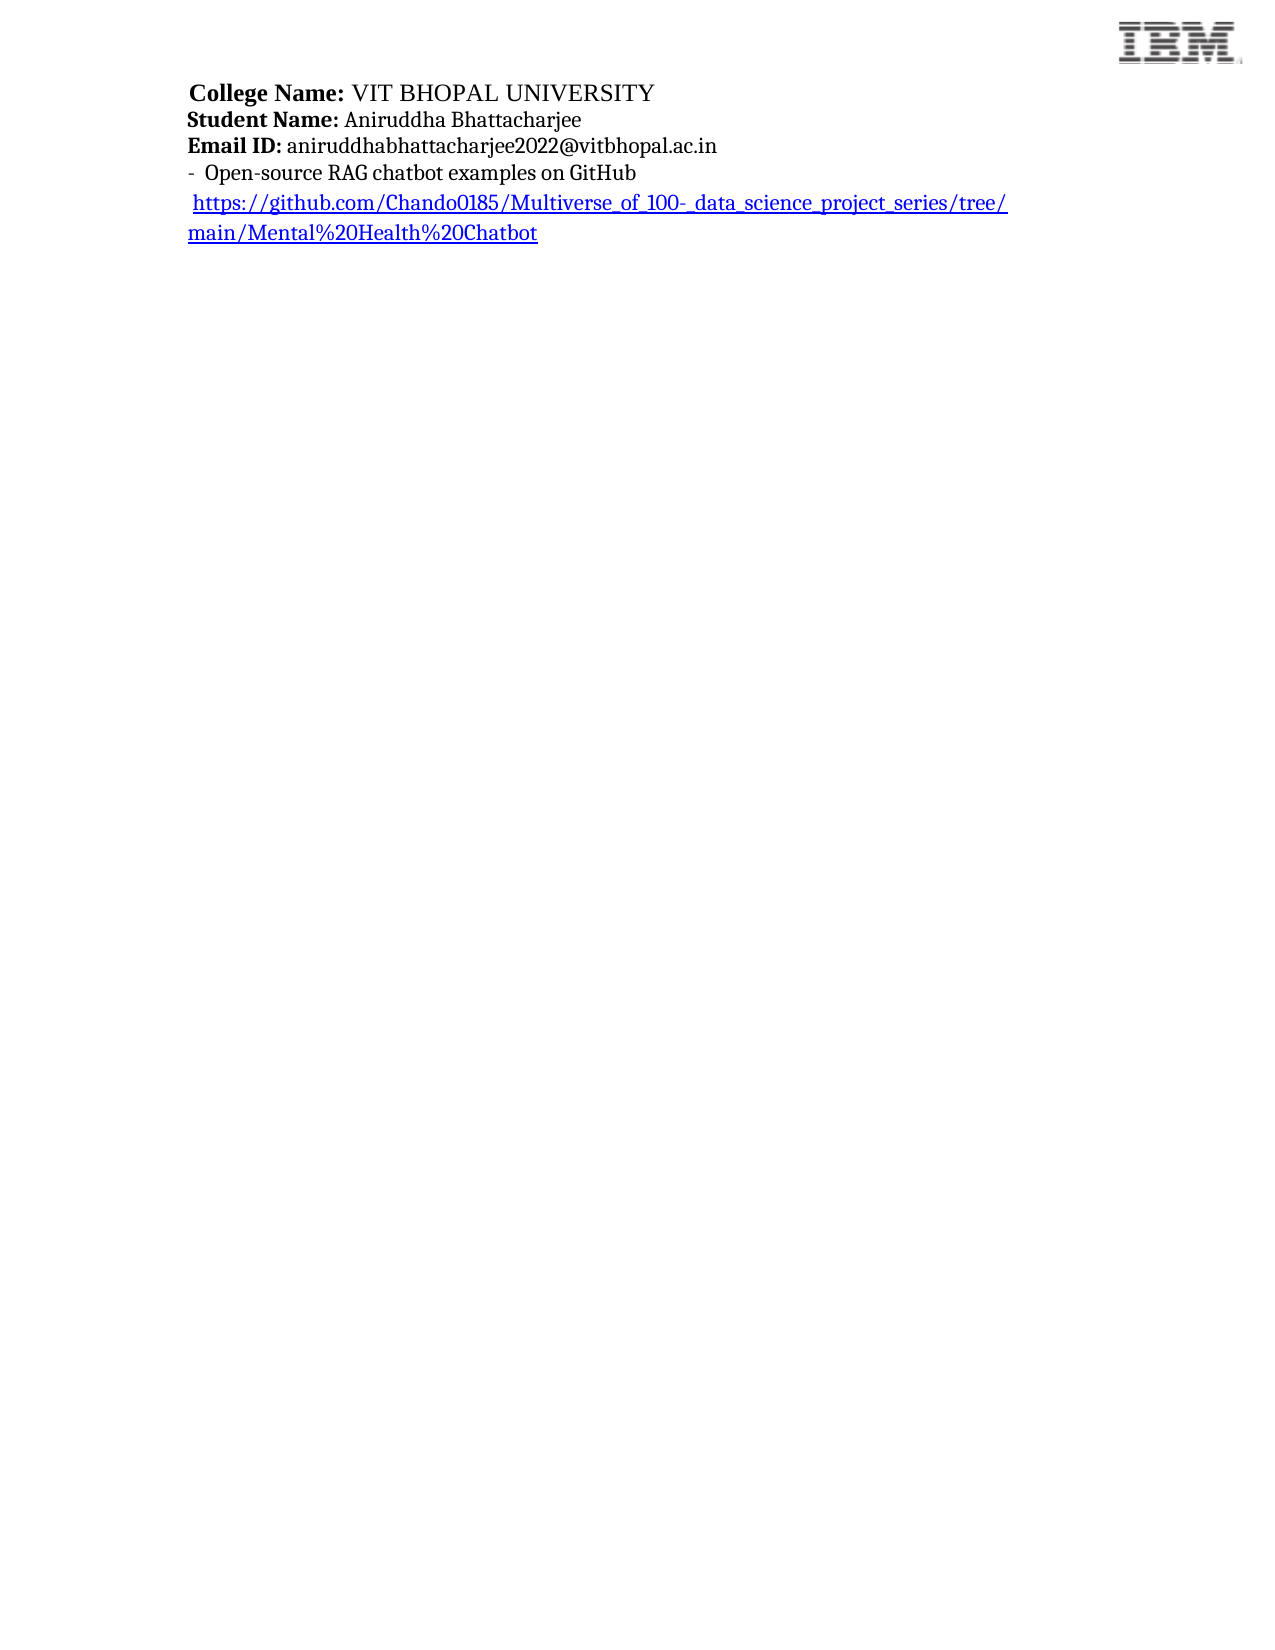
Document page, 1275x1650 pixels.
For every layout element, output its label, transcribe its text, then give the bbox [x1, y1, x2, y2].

text - Open-source RAG chatbot examples on GitHub https://github.com/Chando0185/Multiverse_of_100-_data_science_project_series/tree/main/Mental%20Health%20Chatbot [187, 159, 1087, 246]
picture [1118, 21, 1243, 64]
